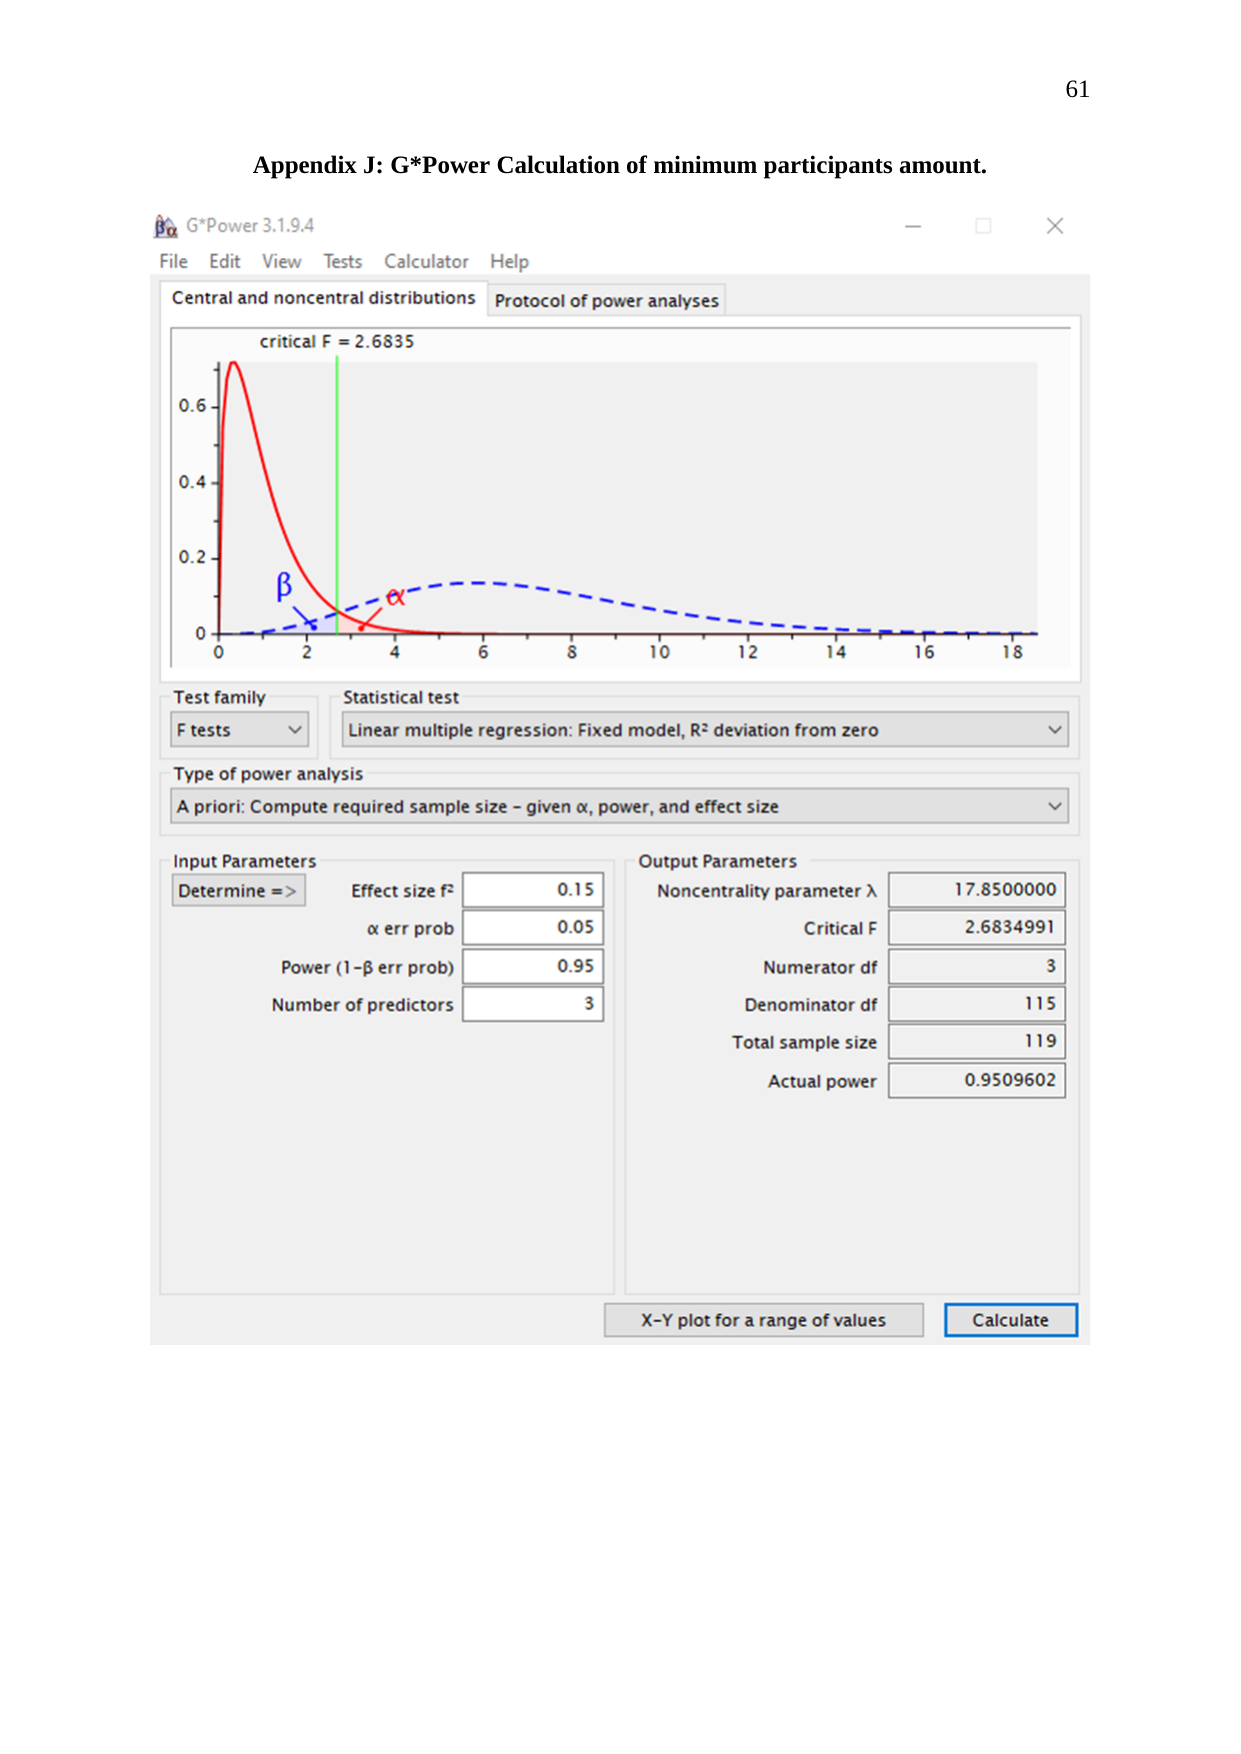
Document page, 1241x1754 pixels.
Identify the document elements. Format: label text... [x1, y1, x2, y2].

picture [150, 207, 1091, 1345]
text Appendix J: G*Power Calculation of minimum participants amount. [150, 150, 1090, 179]
